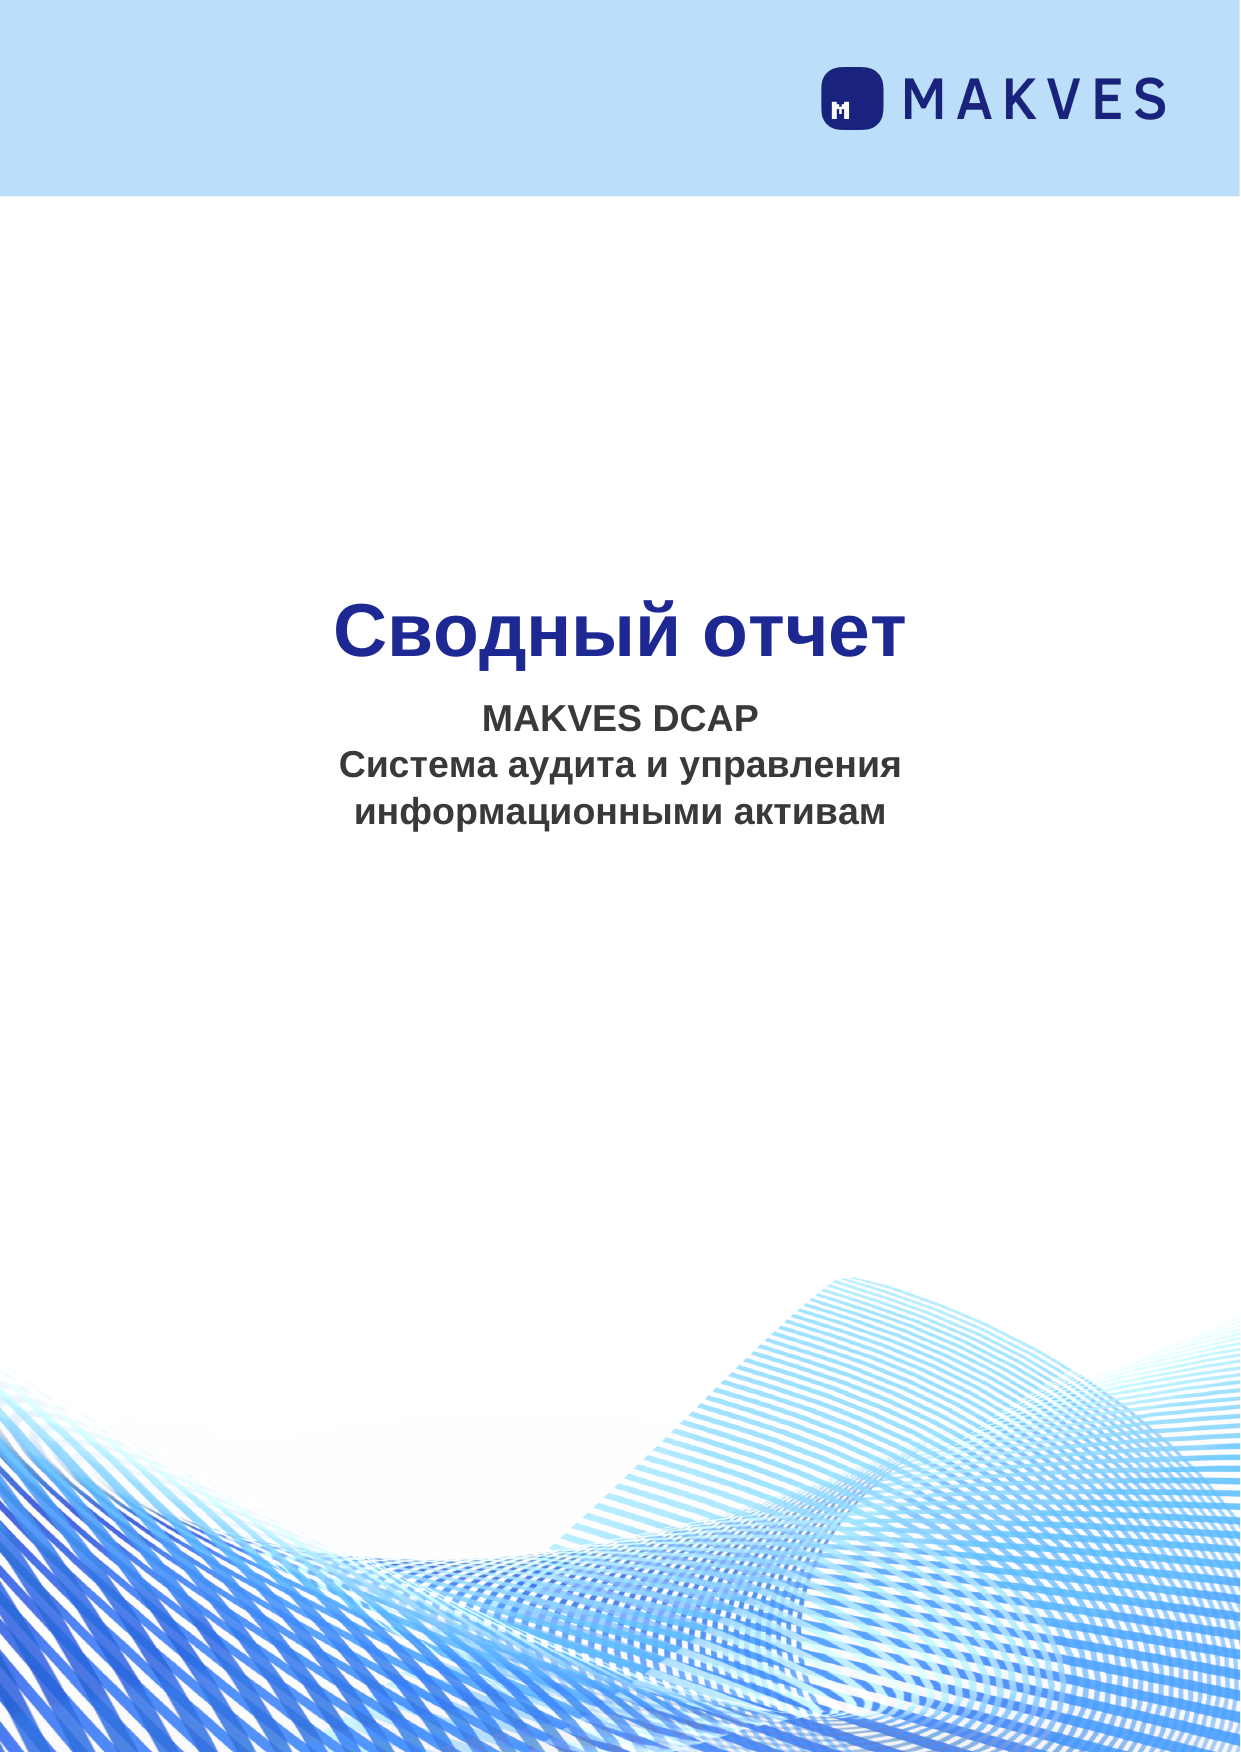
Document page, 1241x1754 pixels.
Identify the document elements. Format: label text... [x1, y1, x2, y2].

text MAKVES DCAP [0, 696, 1240, 739]
picture [821, 67, 1165, 130]
text информационными активам [0, 789, 1240, 832]
picture [0, 1075, 1241, 1752]
text Система аудита и управления [0, 743, 1240, 786]
text Сводный отчет [0, 586, 1240, 673]
